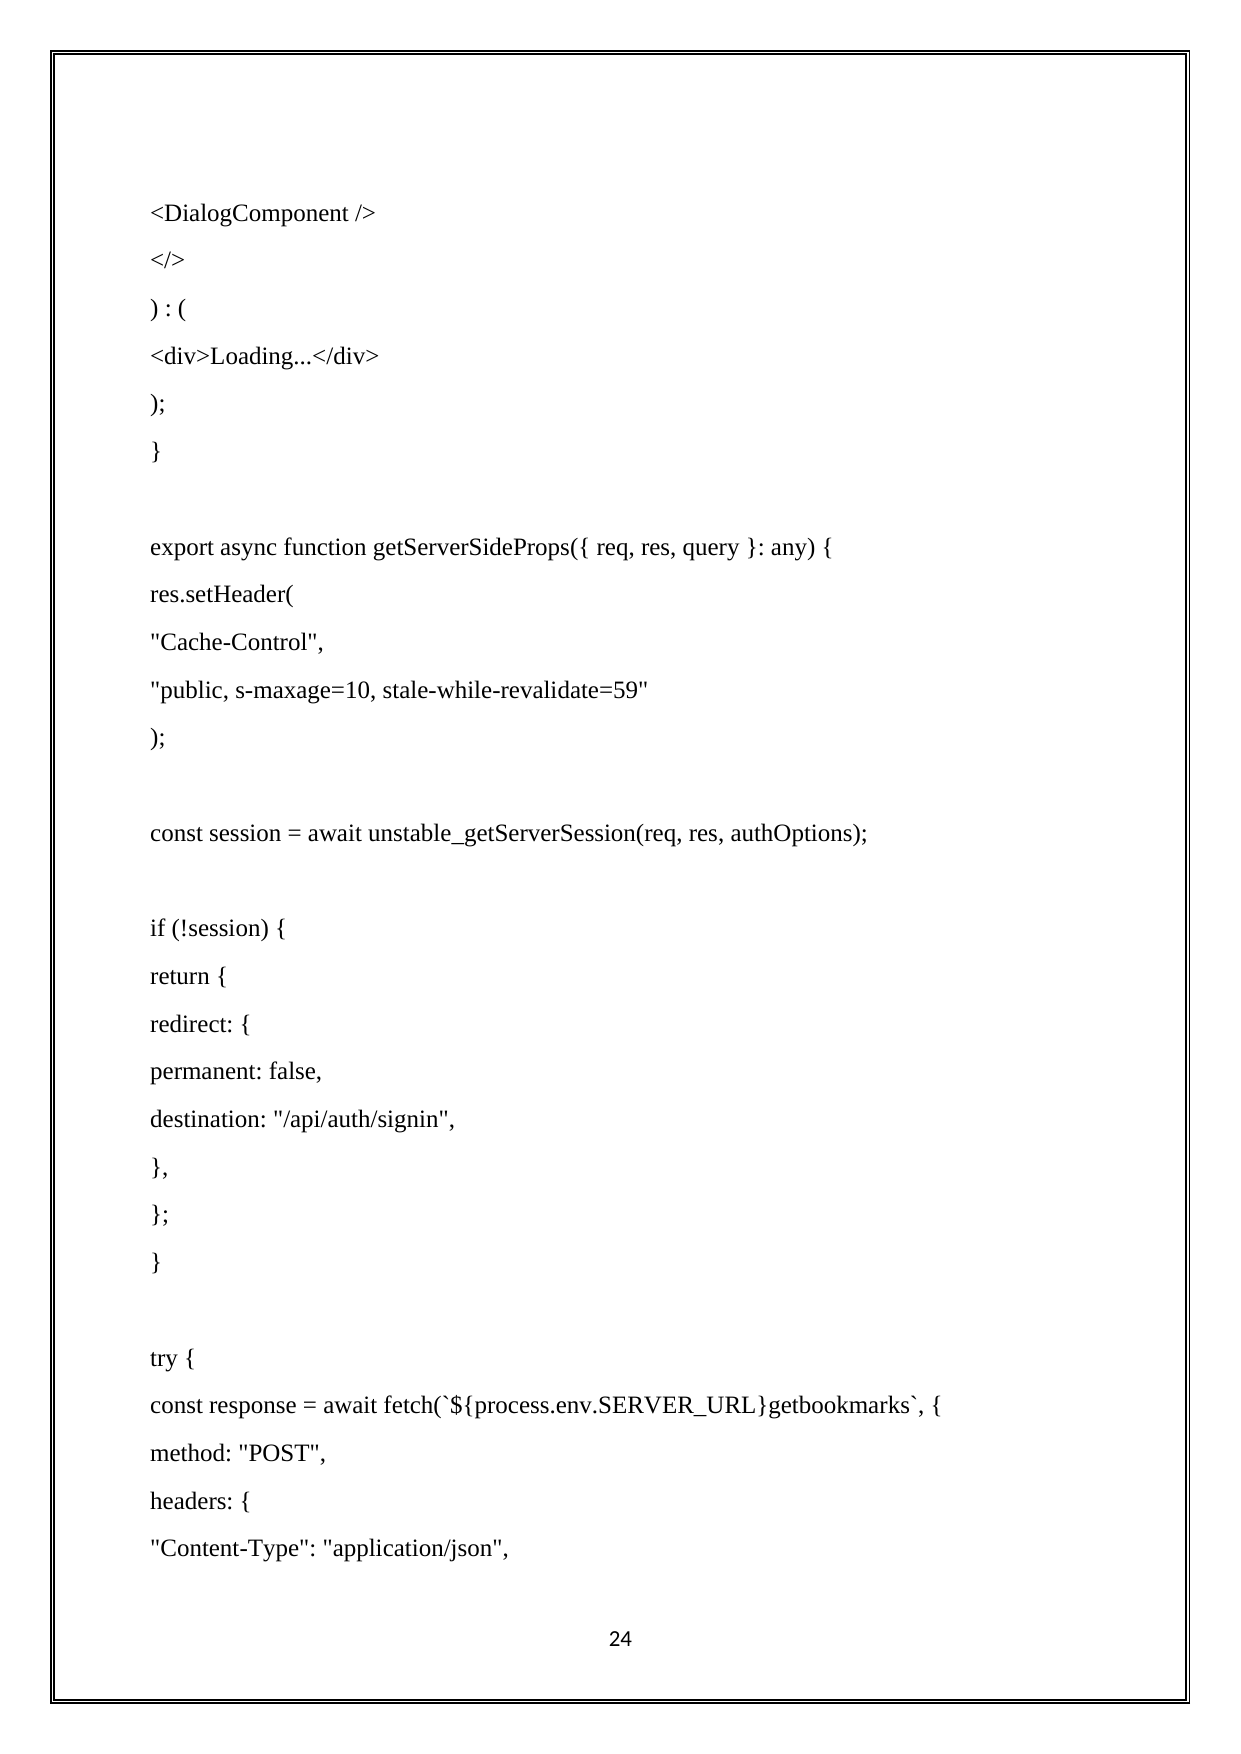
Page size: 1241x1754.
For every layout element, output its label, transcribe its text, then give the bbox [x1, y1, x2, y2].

text "public, s-maxage=10, stale-while-revalidate=59" [150, 675, 1090, 703]
text <DialogComponent /> [150, 198, 1090, 226]
text "Cache-Control", [150, 627, 1090, 656]
text } [150, 1247, 1090, 1276]
text ); [150, 388, 1090, 417]
text permanent: false, [150, 1056, 1090, 1085]
text <div>Loading...</div> [150, 341, 1090, 369]
text </> [150, 245, 1090, 274]
text method: "POST", [150, 1438, 1090, 1467]
text return { [150, 961, 1090, 990]
text headers: { [150, 1486, 1090, 1514]
text ) : ( [150, 293, 1090, 322]
text destination: "/api/auth/signin", [150, 1104, 1090, 1133]
text ); [150, 722, 1090, 751]
text if (!session) { [150, 913, 1090, 942]
text const response = await fetch(`${process.env.SERVER_URL}getbookmarks`, { [150, 1390, 1090, 1419]
text redirect: { [150, 1009, 1090, 1037]
text }, [150, 1152, 1090, 1181]
text }; [150, 1199, 1090, 1228]
text "Content-Type": "application/json", [150, 1533, 1090, 1562]
text res.setHeader( [150, 579, 1090, 608]
text export async function getServerSideProps({ req, res, query }: any) { [150, 532, 1090, 560]
text try { [150, 1343, 1090, 1371]
text const session = await unstable_getServerSession(req, res, authOptions); [150, 818, 1090, 847]
text } [150, 436, 1090, 465]
